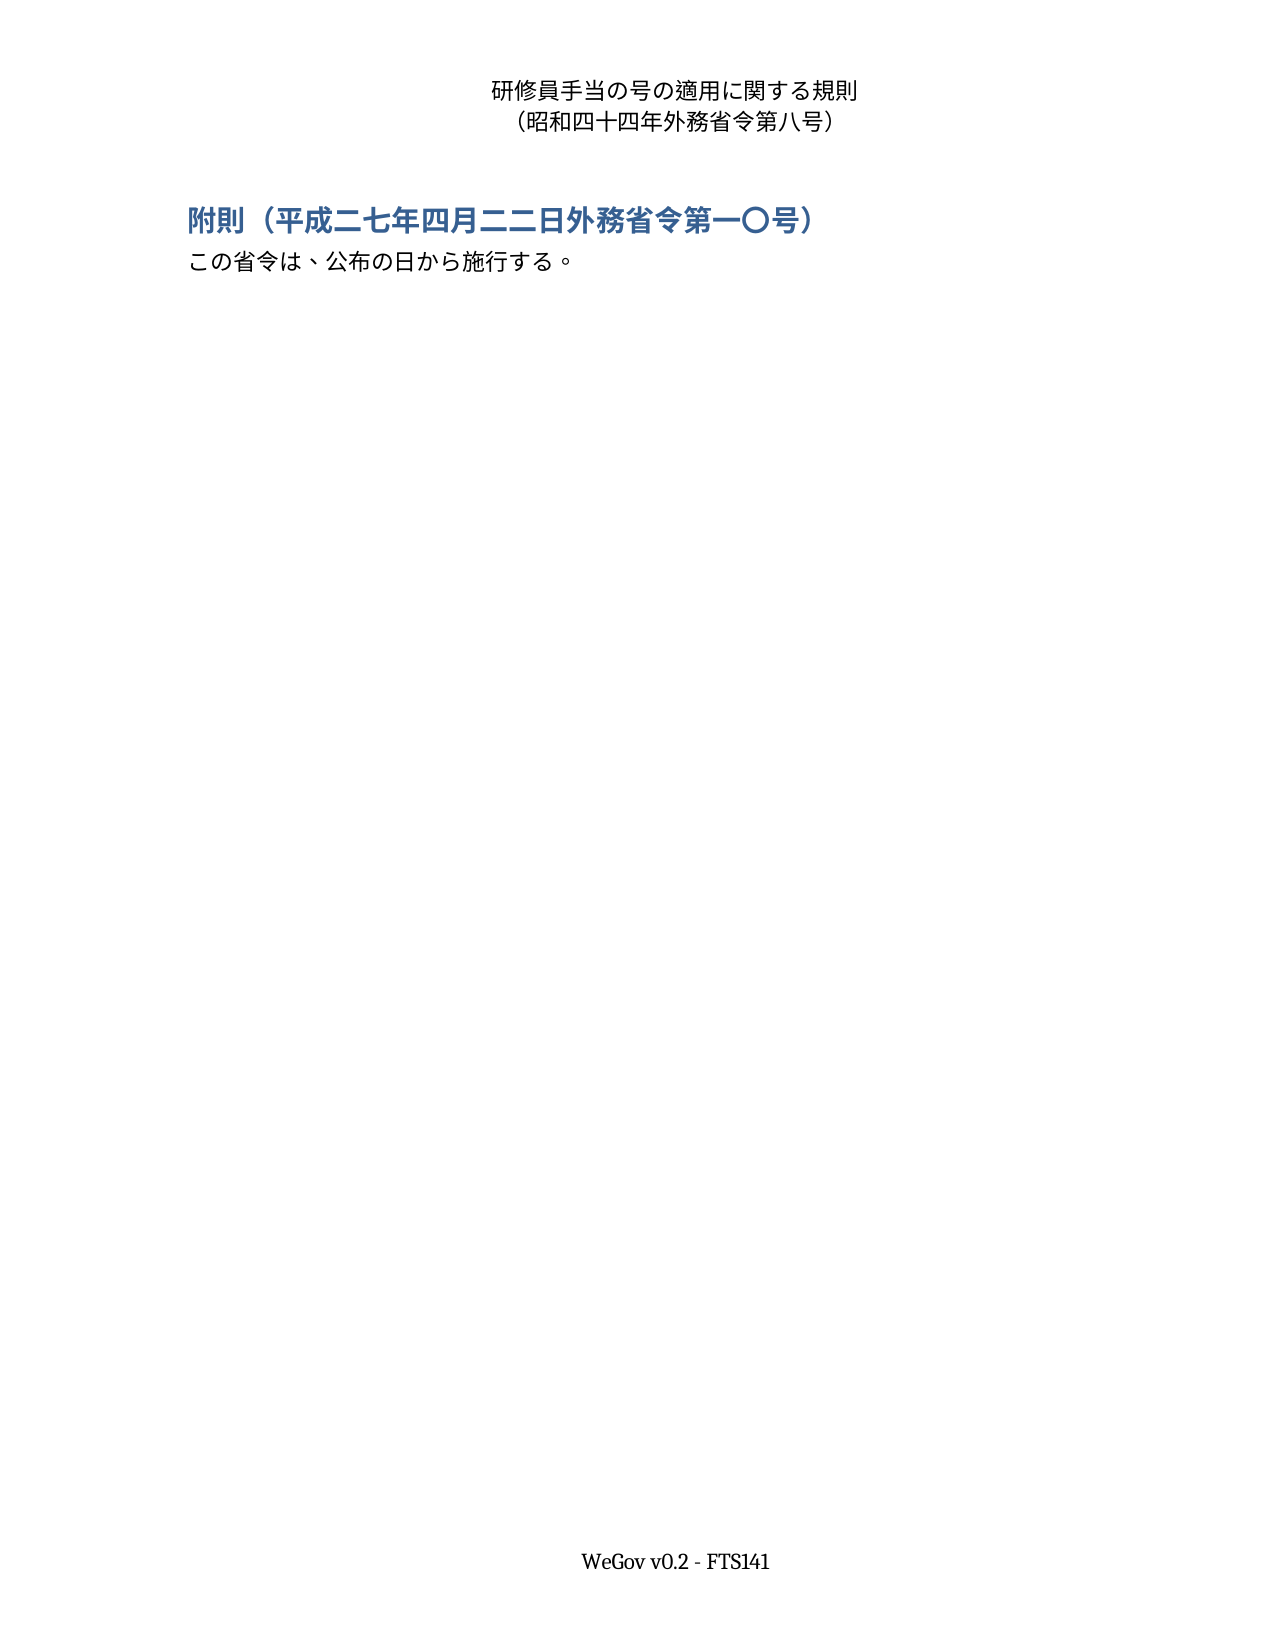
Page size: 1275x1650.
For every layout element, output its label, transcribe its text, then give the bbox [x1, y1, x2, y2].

subtitle 附則（平成二七年四月二二日外務省令第一〇号） [187, 200, 1087, 240]
text この省令は、公布の日から施行する。 [187, 246, 1087, 277]
